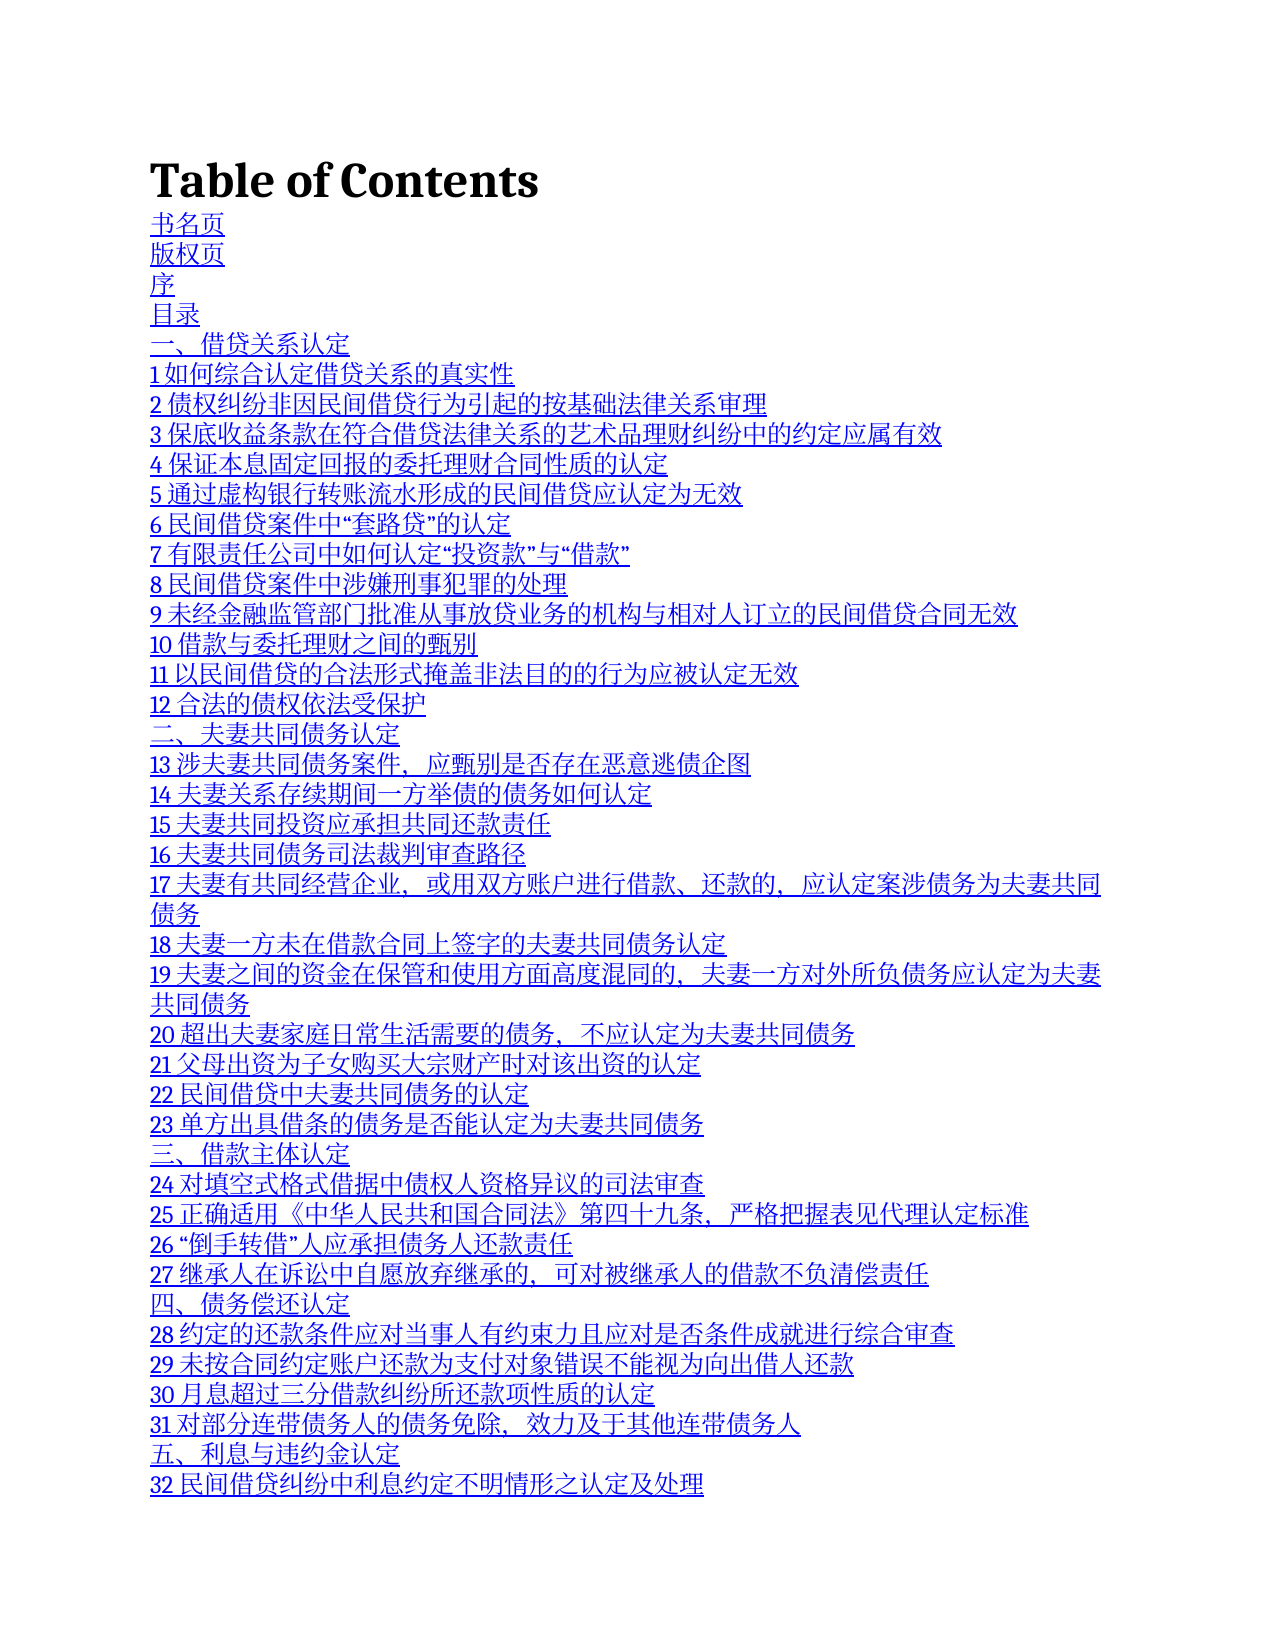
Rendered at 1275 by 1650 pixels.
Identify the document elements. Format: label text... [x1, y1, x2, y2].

text 25 正确适用《中华人民共和国合同法》第四十九条，严格把握表见代理认定标准 [150, 1200, 1125, 1230]
text 31 对部分连带债务人的债务免除，效力及于其他连带债务人 [150, 1410, 1125, 1440]
text 8 民间借贷案件中涉嫌刑事犯罪的处理 [150, 570, 1125, 600]
text 14 夫妻关系存续期间一方举债的债务如何认定 [150, 780, 1125, 810]
text 目录 [150, 300, 1125, 330]
text 12 合法的债权依法受保护 [150, 690, 1125, 720]
text 一、借贷关系认定 [150, 330, 1125, 360]
text 23 单方出具借条的债务是否能认定为夫妻共同债务 [150, 1110, 1125, 1140]
text 15 夫妻共同投资应承担共同还款责任 [150, 810, 1125, 840]
text 19 夫妻之间的资金在保管和使用方面高度混同的，夫妻一方对外所负债务应认定为夫妻共同债务 [150, 960, 1125, 1020]
text 24 对填空式格式借据中债权人资格异议的司法审查 [150, 1170, 1125, 1200]
subtitle Table of Contents [150, 150, 1125, 210]
text 3 保底收益条款在符合借贷法律关系的艺术品理财纠纷中的约定应属有效 [150, 420, 1125, 450]
text 20 超出夫妻家庭日常生活需要的债务，不应认定为夫妻共同债务 [150, 1020, 1125, 1050]
text 9 未经金融监管部门批准从事放贷业务的机构与相对人订立的民间借贷合同无效 [150, 600, 1125, 630]
text 17 夫妻有共同经营企业，或用双方账户进行借款、还款的，应认定案涉债务为夫妻共同债务 [150, 870, 1125, 930]
text 5 通过虚构银行转账流水形成的民间借贷应认定为无效 [150, 480, 1125, 510]
text 22 民间借贷中夫妻共同债务的认定 [150, 1080, 1125, 1110]
text 21 父母出资为子女购买大宗财产时对该出资的认定 [150, 1050, 1125, 1080]
text 二、夫妻共同债务认定 [150, 720, 1125, 750]
text 26 “倒手转借”人应承担债务人还款责任 [150, 1230, 1125, 1260]
text 书名页 [150, 210, 1125, 240]
text 29 未按合同约定账户还款为支付对象错误不能视为向出借人还款 [150, 1350, 1125, 1380]
text 18 夫妻一方未在借款合同上签字的夫妻共同债务认定 [150, 930, 1125, 960]
text 版权页 [150, 240, 1125, 270]
text 10 借款与委托理财之间的甄别 [150, 630, 1125, 660]
text 28 约定的还款条件应对当事人有约束力且应对是否条件成就进行综合审查 [150, 1320, 1125, 1350]
text 五、利息与违约金认定 [150, 1440, 1125, 1470]
text 13 涉夫妻共同债务案件，应甄别是否存在恶意逃债企图 [150, 750, 1125, 780]
text 四、债务偿还认定 [150, 1290, 1125, 1320]
text 32 民间借贷纠纷中利息约定不明情形之认定及处理 [150, 1470, 1125, 1500]
text 27 继承人在诉讼中自愿放弃继承的，可对被继承人的借款不负清偿责任 [150, 1260, 1125, 1290]
text 三、借款主体认定 [150, 1140, 1125, 1170]
text 4 保证本息固定回报的委托理财合同性质的认定 [150, 450, 1125, 480]
text 30 月息超过三分借款纠纷所还款项性质的认定 [150, 1380, 1125, 1410]
text 16 夫妻共同债务司法裁判审查路径 [150, 840, 1125, 870]
text 1 如何综合认定借贷关系的真实性 [150, 360, 1125, 390]
text 序 [150, 270, 1125, 300]
text 6 民间借贷案件中“套路贷”的认定 [150, 510, 1125, 540]
text 2 债权纠纷非因民间借贷行为引起的按基础法律关系审理 [150, 390, 1125, 420]
text 11 以民间借贷的合法形式掩盖非法目的的行为应被认定无效 [150, 660, 1125, 690]
text 7 有限责任公司中如何认定“投资款”与“借款” [150, 540, 1125, 570]
